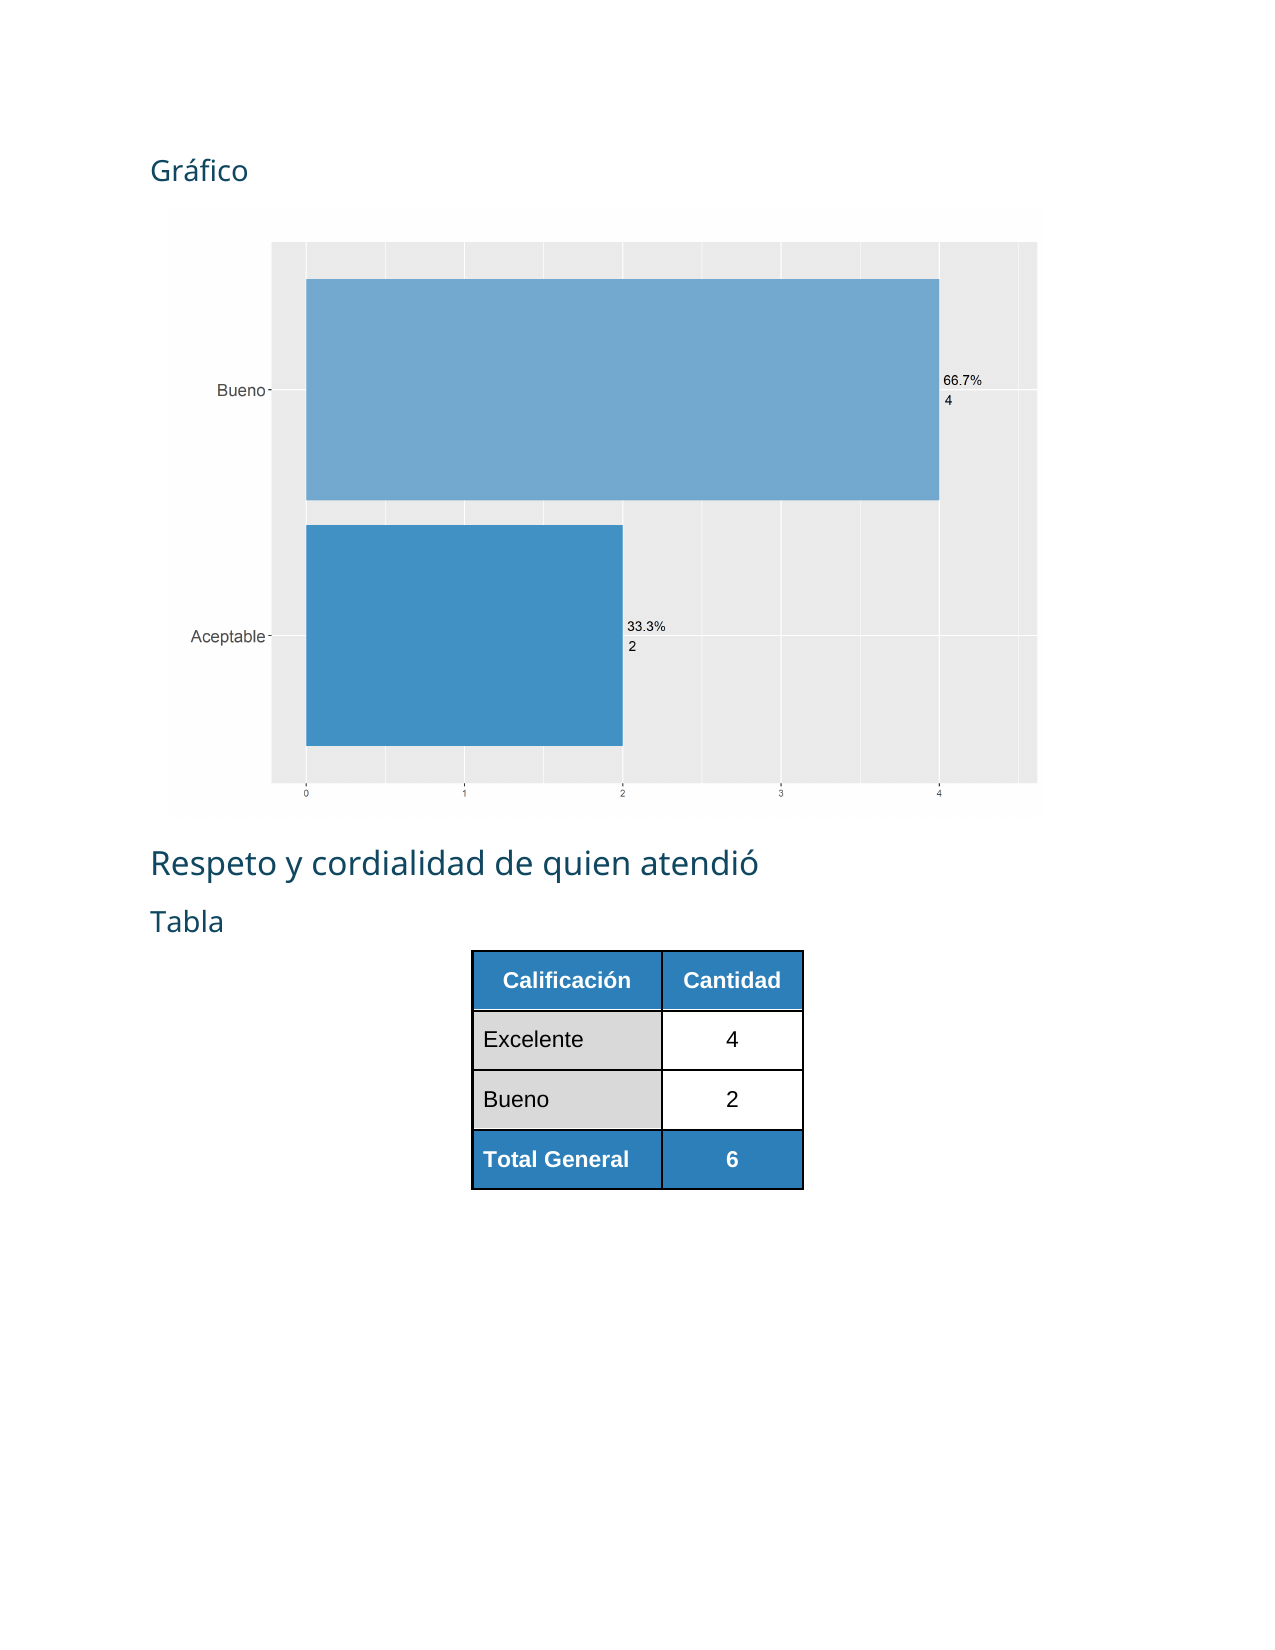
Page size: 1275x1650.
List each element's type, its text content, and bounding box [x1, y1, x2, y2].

table_cell 4 [663, 1012, 802, 1069]
table_header Cantidad [663, 952, 802, 1009]
subtitle Respeto y cordialidad de quien atendió [150, 840, 1125, 885]
table_cell Bueno [474, 1071, 661, 1128]
table_cell 2 [663, 1071, 802, 1128]
table_cell 6 [663, 1131, 802, 1188]
table_header Calificación [474, 952, 661, 1009]
subtitle Gráfico [150, 150, 1125, 190]
picture [168, 208, 1044, 821]
subtitle Tabla [150, 902, 1125, 941]
table_cell Total General [474, 1131, 661, 1188]
table_cell Excelente [474, 1012, 661, 1069]
